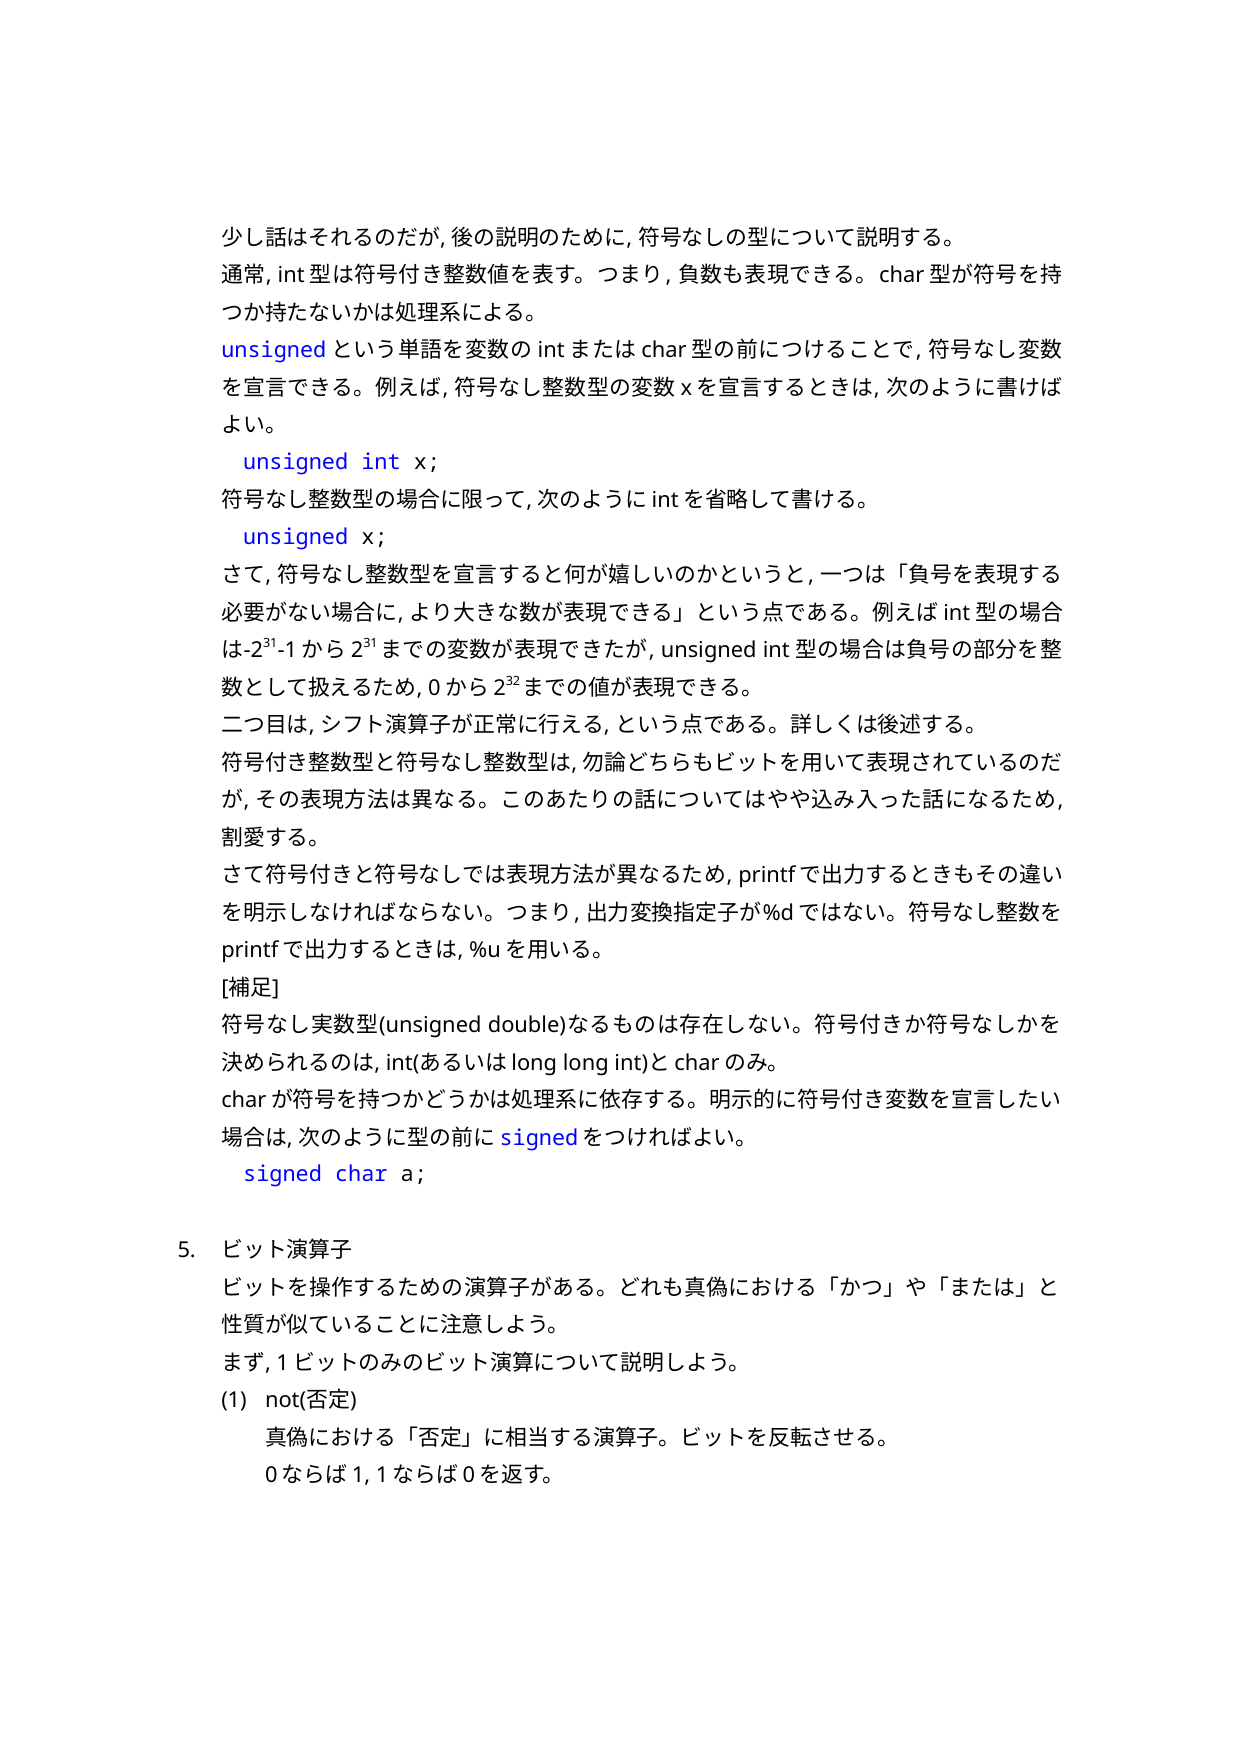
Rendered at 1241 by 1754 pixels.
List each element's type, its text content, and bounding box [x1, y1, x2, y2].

list unsigned int x; [243, 442, 1063, 479]
list さて, 符号なし整数型を宣言すると何が嬉しいのかというと, 一つは「負号を表現する必要がない場合に, より大きな数が表現できる」という点である。例えばint型の場合は-231-1から231までの変数が表現できたが, unsigned int型の場合は負号の部分を整数として扱えるため, 0から232までの値が表現できる。 [221, 554, 1063, 704]
list 符号付き整数型と符号なし整数型は, 勿論どちらもビットを用いて表現されているのだが, その表現方法は異なる。このあたりの話についてはやや込み入った話になるため, 割愛する。 [221, 742, 1063, 854]
list ビット演算子 [177, 1229, 1063, 1267]
list 少し話はそれるのだが, 後の説明のために, 符号なしの型について説明する。 [221, 217, 1063, 254]
list 符号なし実数型(unsigned double)なるものは存在しない。符号付きか符号なしかを決められるのは, int(あるいはlong long int)とcharのみ。 [221, 1004, 1063, 1079]
list まず, 1ビットのみのビット演算について説明しよう。 [221, 1342, 1063, 1379]
list 真偽における「否定」に相当する演算子。ビットを反転させる。 [265, 1417, 1063, 1454]
list signed char a; [243, 1154, 1063, 1192]
list 0ならば1, 1ならば0を返す。 [265, 1454, 1063, 1492]
list 通常, int型は符号付き整数値を表す。つまり, 負数も表現できる。char型が符号を持つか持たないかは処理系による。 [221, 254, 1063, 329]
list unsigned x; [243, 517, 1063, 554]
list unsignedという単語を変数のintまたはchar型の前につけることで, 符号なし変数を宣言できる。例えば, 符号なし整数型の変数xを宣言するときは, 次のように書けばよい。 [221, 329, 1063, 442]
list 符号なし整数型の場合に限って, 次のようにintを省略して書ける。 [221, 479, 1063, 517]
list not(否定) [221, 1379, 1063, 1417]
list 二つ目は, シフト演算子が正常に行える, という点である。詳しくは後述する。 [221, 704, 1063, 742]
list charが符号を持つかどうかは処理系に依存する。明示的に符号付き変数を宣言したい場合は, 次のように型の前にsignedをつければよい。 [221, 1079, 1063, 1154]
list さて符号付きと符号なしでは表現方法が異なるため, printfで出力するときもその違いを明示しなければならない。つまり, 出力変換指定子が%dではない。符号なし整数をprintfで出力するときは, %uを用いる。 [221, 854, 1063, 967]
list ビットを操作するための演算子がある。どれも真偽における「かつ」や「または」と性質が似ていることに注意しよう。 [221, 1267, 1063, 1342]
list [補足] [221, 967, 1063, 1004]
